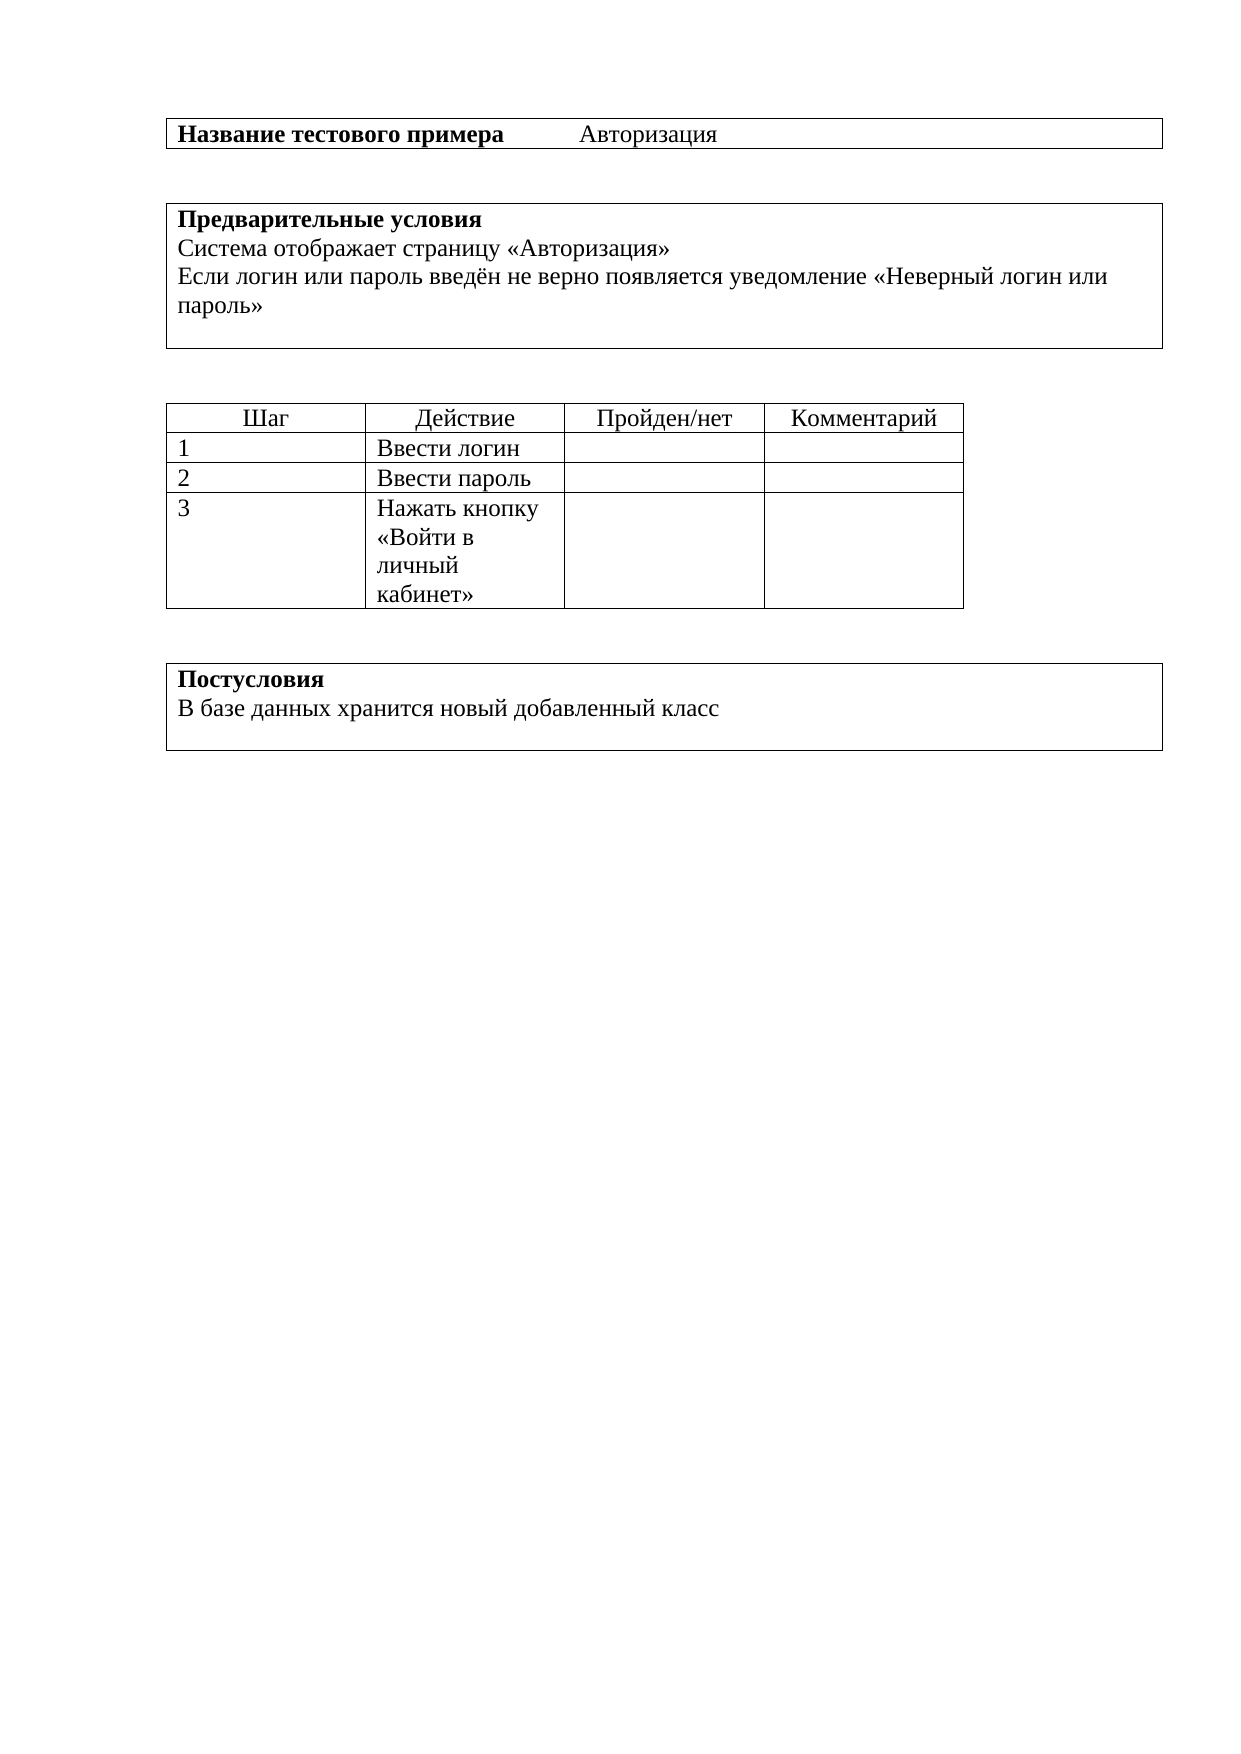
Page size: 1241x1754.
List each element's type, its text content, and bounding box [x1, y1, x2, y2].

table_cell [765, 493, 963, 608]
table_cell [565, 493, 764, 608]
table_cell Ввести логин [366, 433, 564, 462]
table_cell 1 [167, 433, 365, 462]
table_header Комментарий [765, 404, 963, 432]
table_cell [765, 463, 963, 492]
table_cell Нажать кнопку «Войти в личный кабинет» [366, 493, 564, 608]
table_cell [765, 433, 963, 462]
table_cell [565, 433, 764, 462]
table_cell 2 [167, 463, 365, 492]
table_header Название тестового примера Авторизация [167, 119, 1162, 148]
table_header Пройден/нет [565, 404, 764, 432]
table_cell 3 [167, 493, 365, 608]
table_header Предварительные условия Система отображает страницу «Авторизация» Если логин или пароль введён не верно появляется уведомление «Неверный логин или пароль» [167, 204, 1162, 348]
table_cell [565, 463, 764, 492]
table_cell Ввести пароль [366, 463, 564, 492]
table_header Действие [366, 404, 564, 432]
table_header Шаг [167, 404, 365, 432]
table_header Постусловия В базе данных хранится новый добавленный класс [167, 664, 1162, 750]
